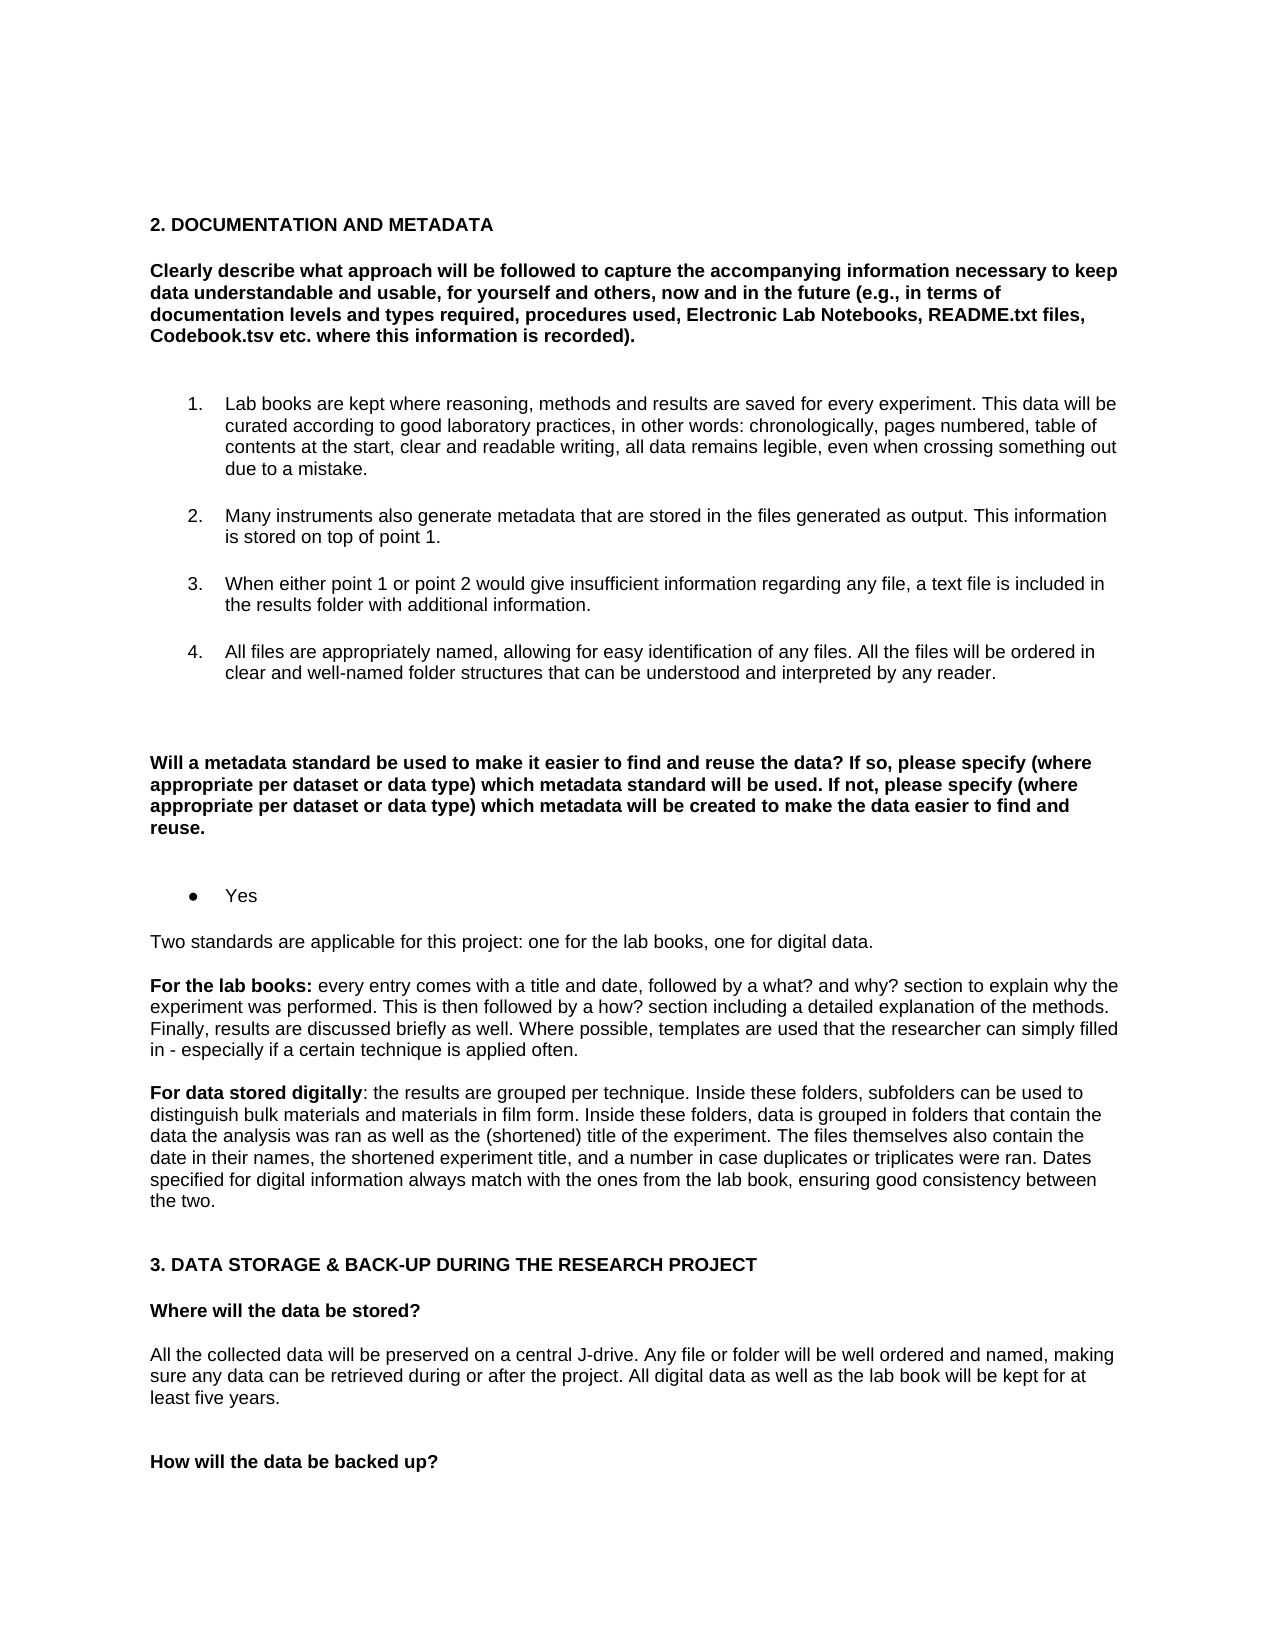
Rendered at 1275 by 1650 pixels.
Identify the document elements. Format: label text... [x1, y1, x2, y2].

text Will a metadata standard be used to make it easier to find and reuse the data? If so, please specify (where appropriate per dataset or data type) which metadata standard will be used. If not, please specify (where appropriate per dataset or data type) which metadata will be created to make the data easier to find and reuse. [150, 752, 1125, 838]
text All the collected data will be preserved on a central J-drive. Any file or folder will be well ordered and named, making sure any data can be retrieved during or after the project. All digital data as well as the lab book will be kept for at least five years. [150, 1343, 1125, 1408]
subtitle 2. Documentation and Metadata [150, 214, 1125, 236]
subtitle 3. Data storage & back-up during the research project [150, 1254, 1125, 1276]
text Clearly describe what approach will be followed to capture the accompanying information necessary to keep data understandable and usable, for yourself and others, now and in the future (e.g., in terms of documentation levels and types required, procedures used, Electronic Lab Notebooks, README.txt files, Codebook.tsv etc. where this information is recorded). [150, 260, 1125, 347]
text How will the data be backed up? [150, 1451, 1125, 1473]
list Many instruments also generate metadata that are stored in the files generated as output. This information is stored on top of point 1. [187, 504, 1125, 547]
text Two standards are applicable for this project: one for the lab books, one for digital data. [150, 931, 1125, 953]
text Where will the data be stored? [150, 1300, 1125, 1322]
list All files are appropriately named, allowing for easy identification of any files. All the files will be ordered in clear and well-named folder structures that can be understood and interpreted by any reader. [187, 641, 1125, 684]
text For the lab books: every entry comes with a title and date, followed by a what? and why? section to explain why the experiment was performed. This is then followed by a how? section including a detailed explanation of the methods. Finally, results are discussed briefly as well. Where possible, templates are used that the researcher can simply filled in - especially if a certain technique is applied often. [150, 953, 1125, 1061]
list When either point 1 or point 2 would give insufficient information regarding any file, a text file is included in the results folder with additional information. [187, 572, 1125, 616]
list Yes [187, 885, 1125, 906]
text For data stored digitally: the results are grouped per technique. Inside these folders, subfolders can be used to distinguish bulk materials and materials in film form. Inside these folders, data is grouped in folders that contain the data the analysis was ran as well as the (shortened) title of the experiment. The files themselves also contain the date in their names, the shortened experiment title, and a number in case duplicates or triplicates were ran. Dates specified for digital information always match with the ones from the lab book, ensuring good consistency between the two. [150, 1082, 1125, 1212]
list Lab books are kept where reasoning, methods and results are saved for every experiment. This data will be curated according to good laboratory practices, in other words: chronologically, pages numbered, table of contents at the start, clear and readable writing, all data remains legible, even when crossing something out due to a mistake. [187, 393, 1125, 479]
